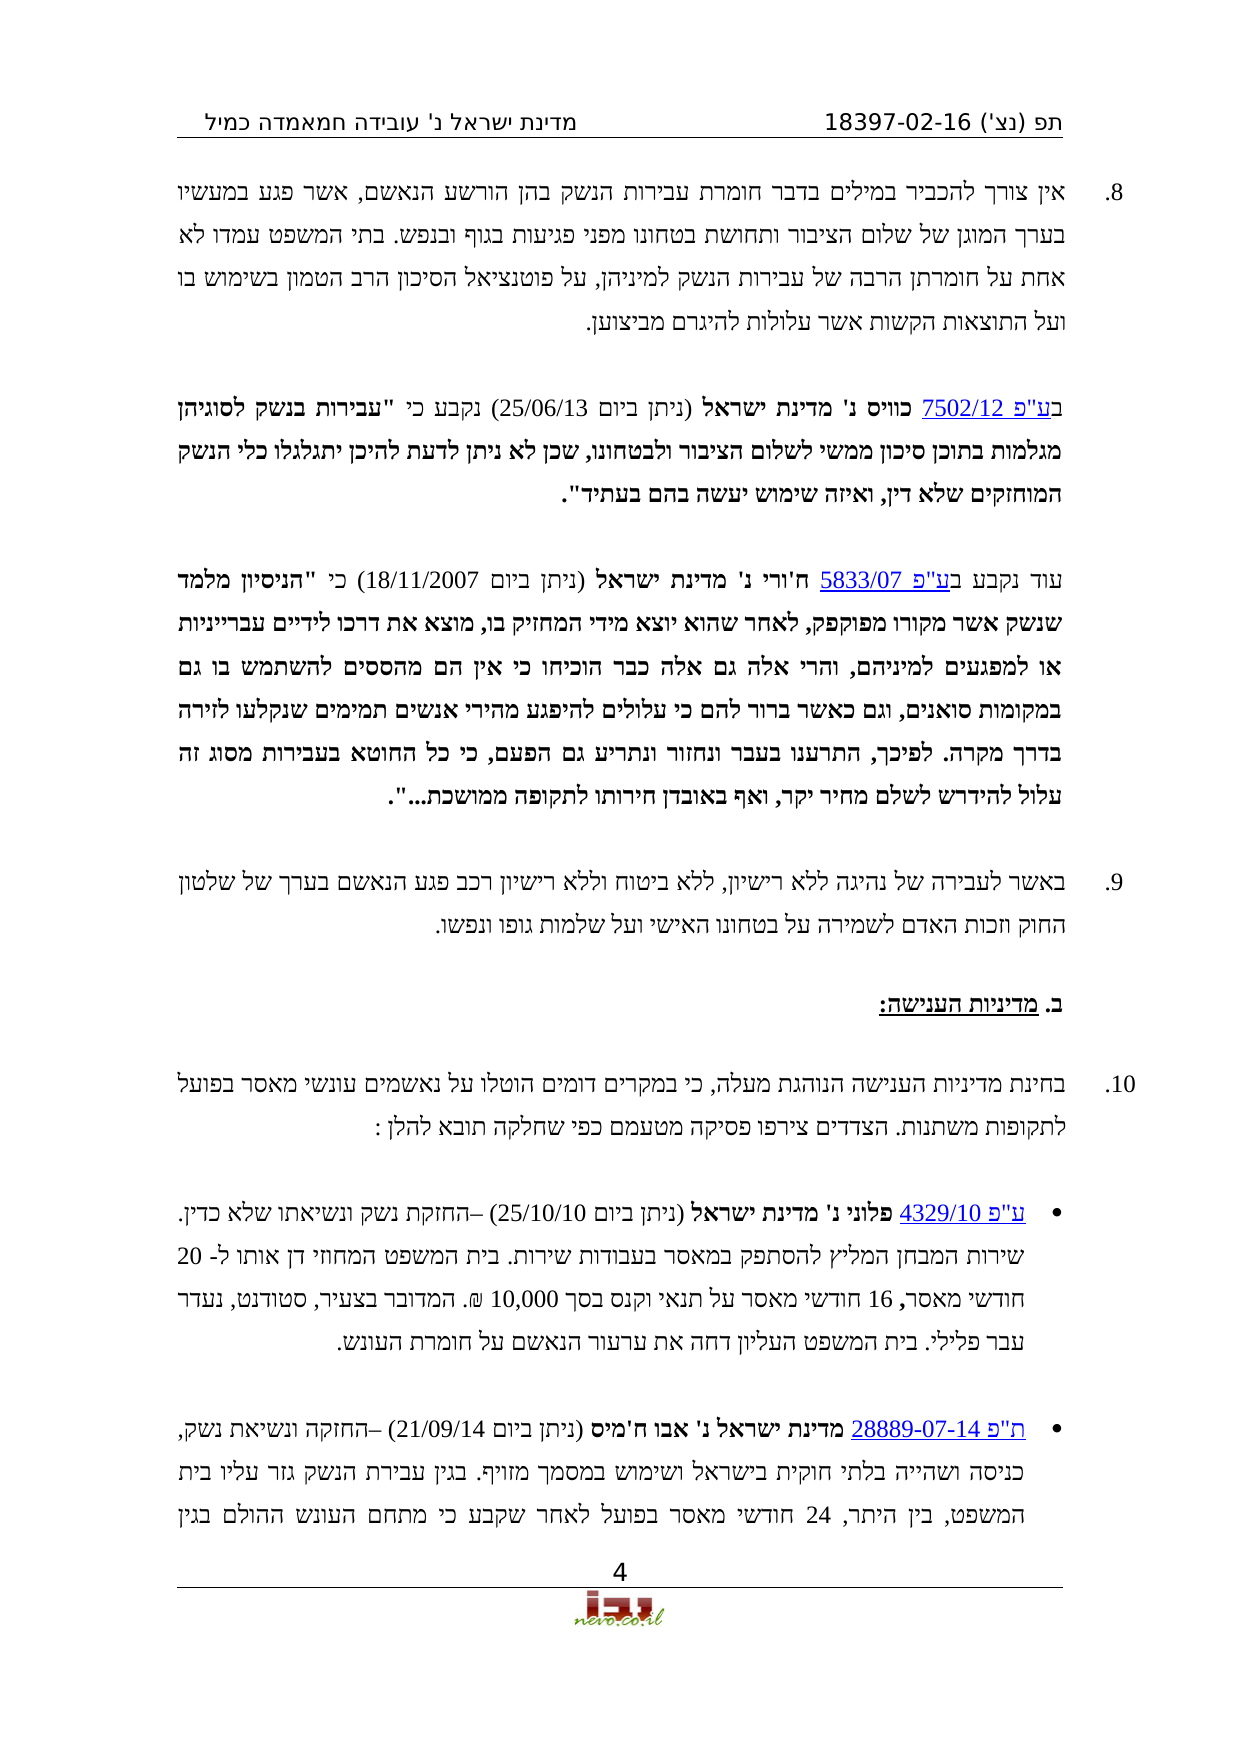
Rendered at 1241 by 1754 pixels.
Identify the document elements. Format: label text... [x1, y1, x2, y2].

text בע"פ 7502/12 כוויס נ' מדינת ישראל (ניתן ביום 25/06/13) נקבע כי "עבירות בנשק לסוגיהן מגלמות בתוכן סיכון ממשי לשלום הציבור ולבטחונו, שכן לא ניתן לדעת להיכן יתגלגלו כלי הנשק המוחזקים שלא דין, ואיזה שימוש יעשה בהם בעתיד". [177, 393, 1063, 508]
picture [574, 1590, 666, 1627]
list אין צורך להכביר במילים בדבר חומרת עבירות הנשק בהן הורשע הנאשם, אשר פגע במעשיו בערך המוגן של שלום הציבור ותחושת בטחונו מפני פגיעות בגוף ובנפש. בתי המשפט עמדו לא אחת על חומרתן הרבה של עבירות הנשק למיניהן, על פוטנציאל הסיכון הרב הטמון בשימוש בו ועל התוצאות הקשות אשר עלולות להיגרם מביצוען. [177, 177, 1104, 335]
text עוד נקבע בע"פ 5833/07 ח'ורי נ' מדינת ישראל (ניתן ביום 18/11/2007) כי "הניסיון מלמד שנשק אשר מקורו מפוקפק, לאחר שהוא יוצא מידי המחזיק בו, מוצא את דרכו לידיים עברייניות או למפגעים למיניהם, והרי אלה גם אלה כבר הוכיחו כי אין הם מהססים להשתמש בו גם במקומות סואנים, וגם כאשר ברור להם כי עלולים להיפגע מהירי אנשים תמימים שנקלעו לזירה בדרך מקרה. לפיכך, התרענו בעבר ונחזור ונתריע גם הפעם, כי כל החוטא בעבירות מסוג זה עלול להידרש לשלם מחיר יקר, ואף באובדן חירותו לתקופה ממושכת...". [177, 565, 1063, 810]
list באשר לעבירה של נהיגה ללא רישיון, ללא ביטוח וללא רישיון רכב פגע הנאשם בערך של שלטון החוק וזכות האדם לשמירה על בטחונו האישי ועל שלמות גופו ונפשו. [177, 867, 1104, 939]
text ב. מדיניות הענישה: [177, 989, 1063, 1018]
list בחינת מדיניות הענישה הנוהגת מעלה, כי במקרים דומים הוטלו על נאשמים עונשי מאסר בפועל לתקופות משתנות. הצדדים צירפו פסיקה מטעמם כפי שחלקה תובא להלן : [177, 1069, 1104, 1141]
list ע"פ 4329/10 פלוני נ' מדינת ישראל (ניתן ביום 25/10/10) –החזקת נשק ונשיאתו שלא כדין. שירות המבחן המליץ להסתפק במאסר בעבודות שירות. בית המשפט המחוזי דן אותו ל- 20 חודשי מאסר, 16 חודשי מאסר על תנאי וקנס בסך 10,000 ₪. המדובר בצעיר, סטודנט, נעדר עבר פלילי. בית המשפט העליון דחה את ערעור הנאשם על חומרת העונש. [177, 1198, 1063, 1356]
